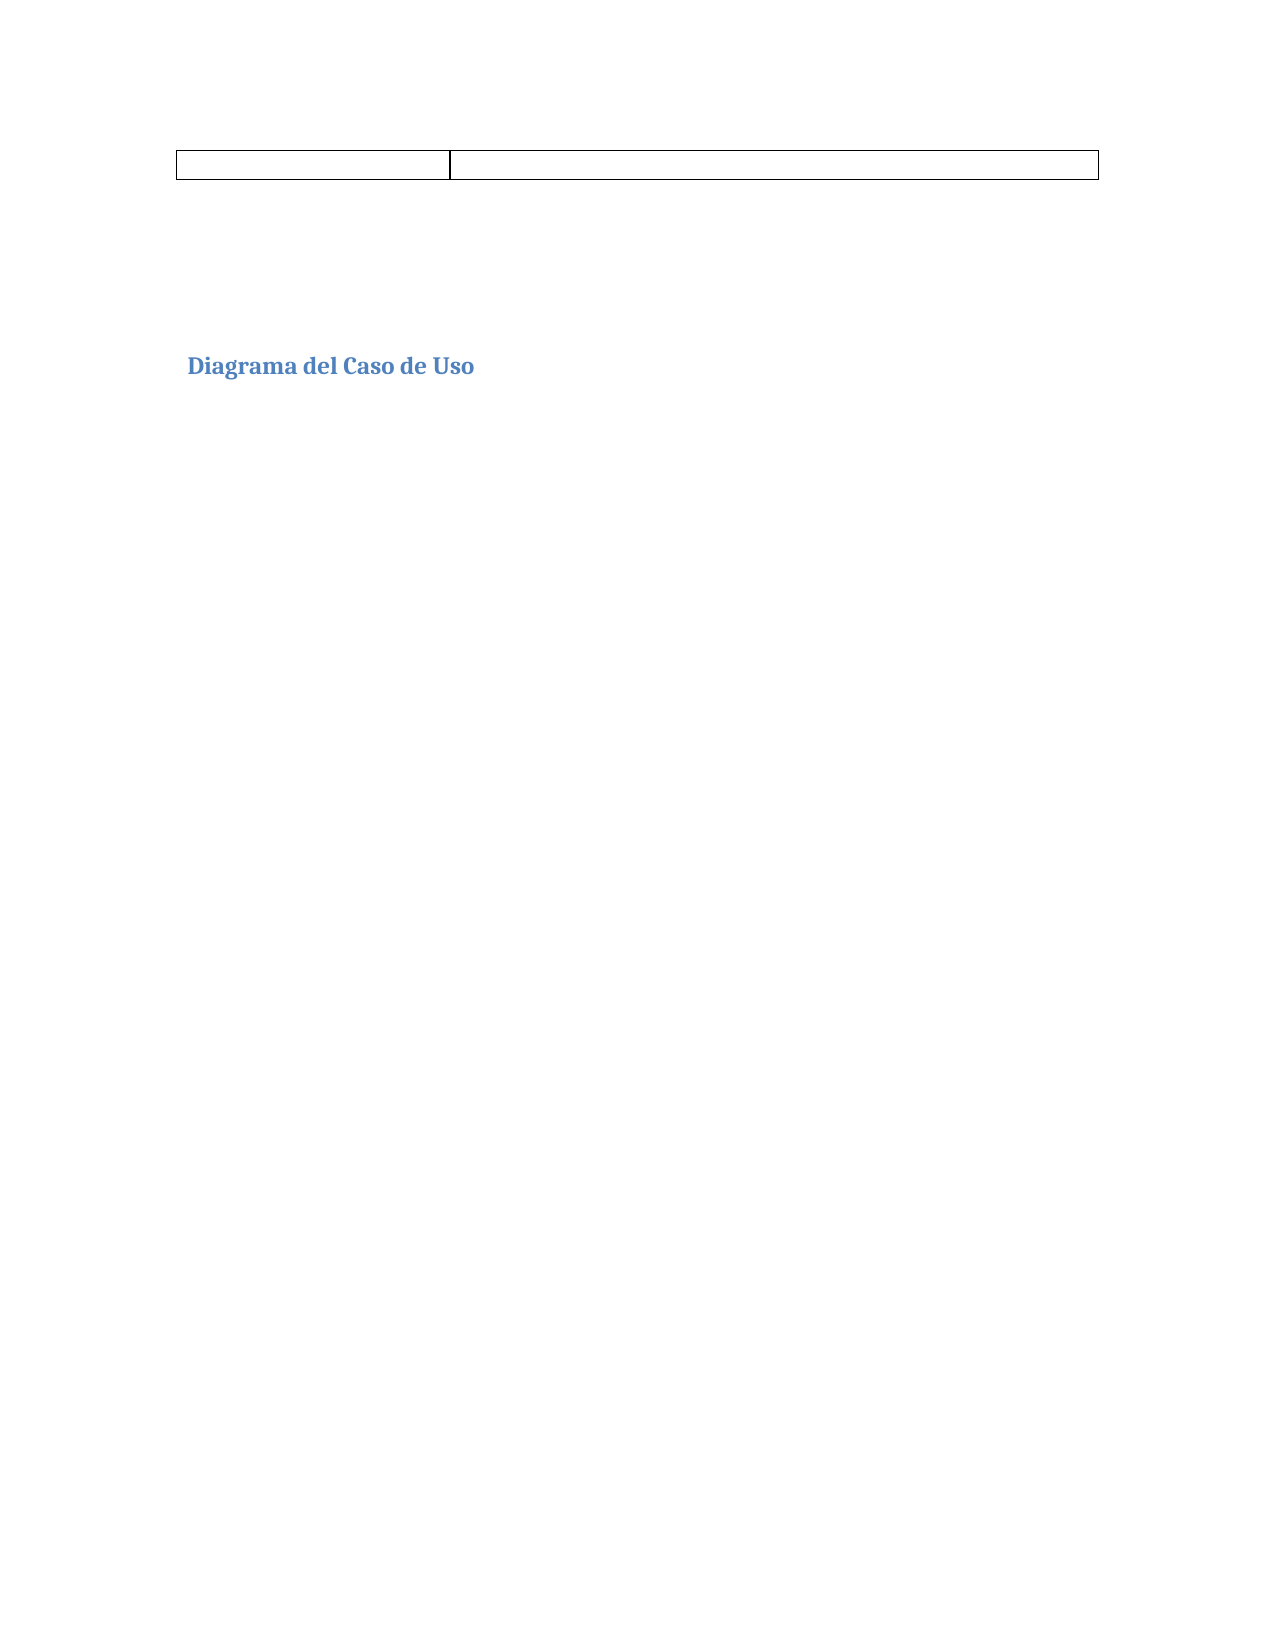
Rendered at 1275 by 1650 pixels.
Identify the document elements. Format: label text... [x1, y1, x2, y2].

text Diagrama del Caso de Uso [187, 352, 1087, 381]
table_cell [451, 151, 1098, 179]
table_cell [177, 151, 449, 179]
